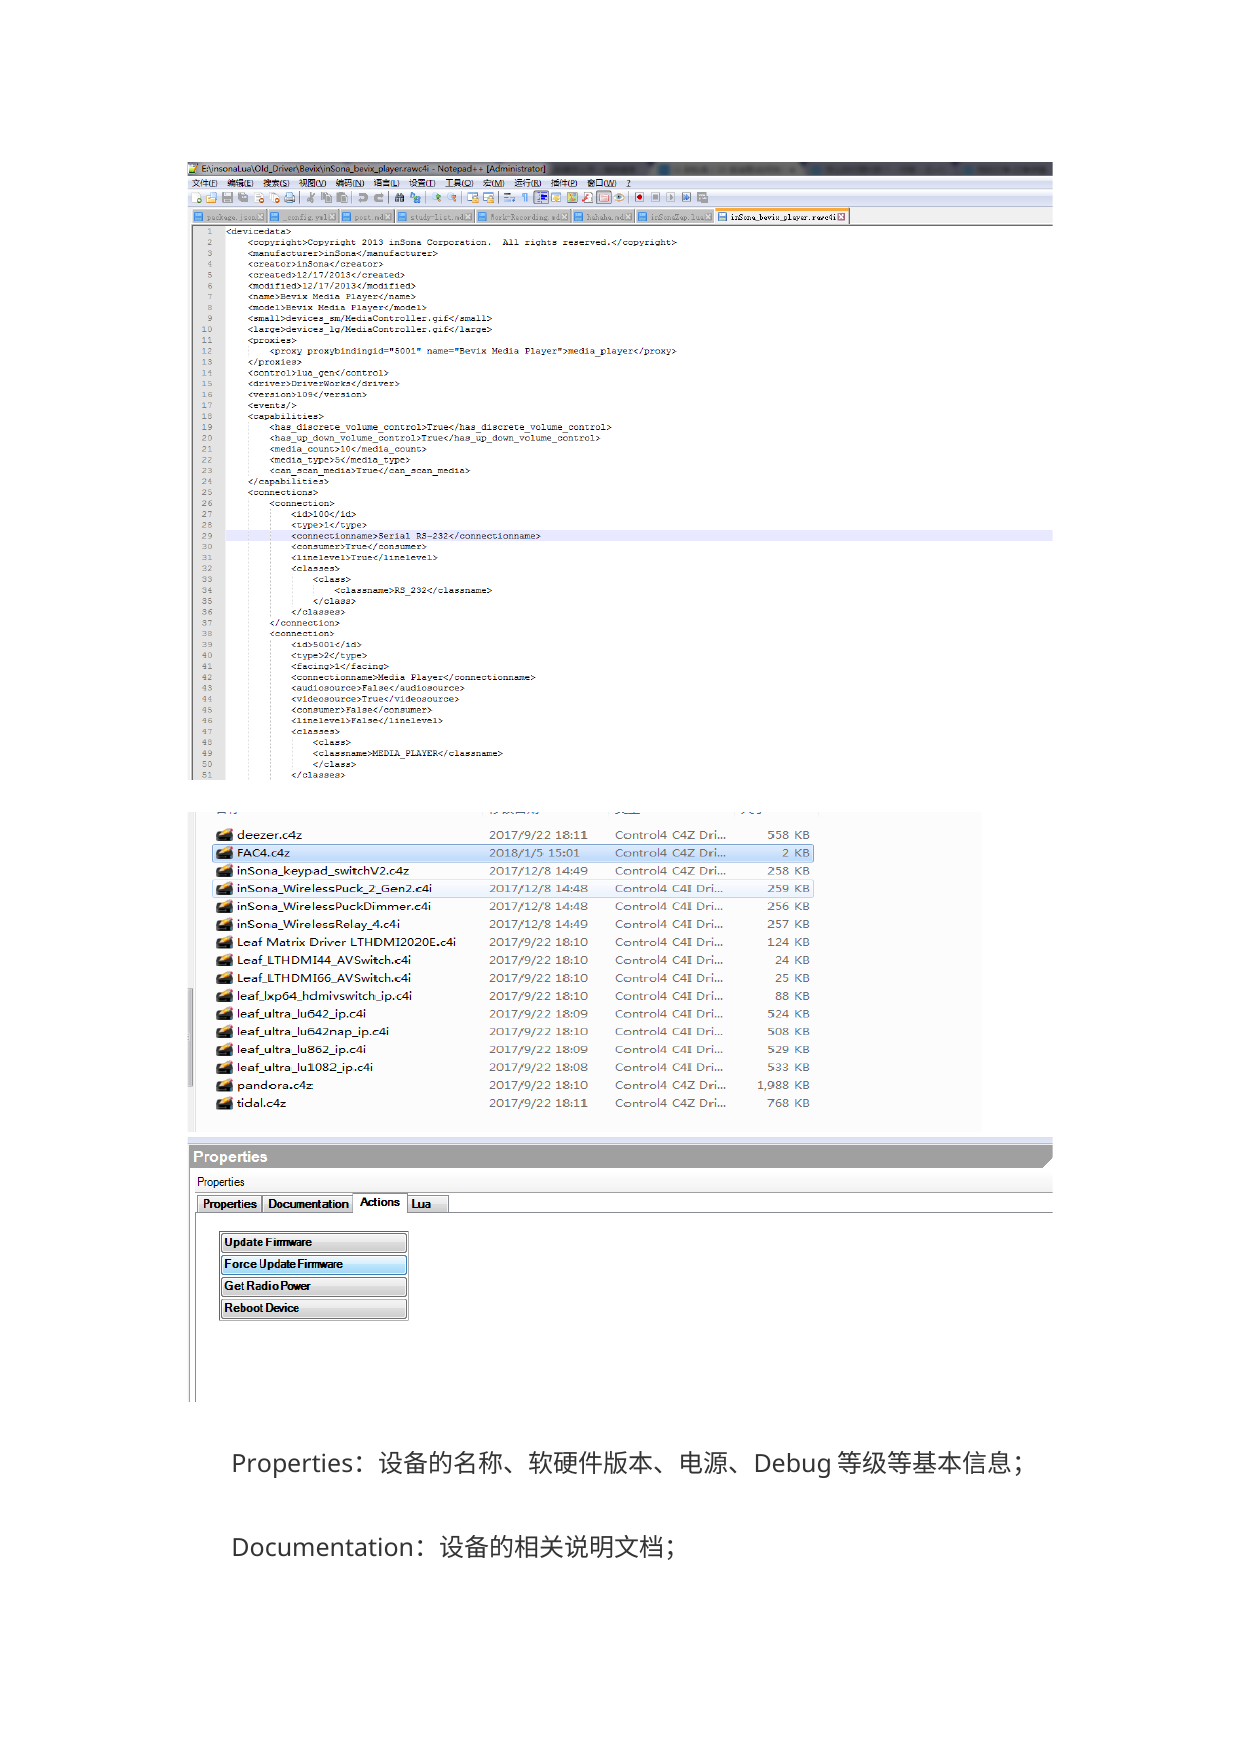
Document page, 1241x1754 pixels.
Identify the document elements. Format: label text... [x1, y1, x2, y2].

picture [187, 1137, 1053, 1402]
text Properties：设备的名称、软硬件版本、电源、Debug等级等基本信息； [187, 1429, 1053, 1494]
picture [187, 162, 1053, 780]
text Documentation：设备的相关说明文档； [187, 1513, 1053, 1578]
picture [187, 812, 983, 1132]
